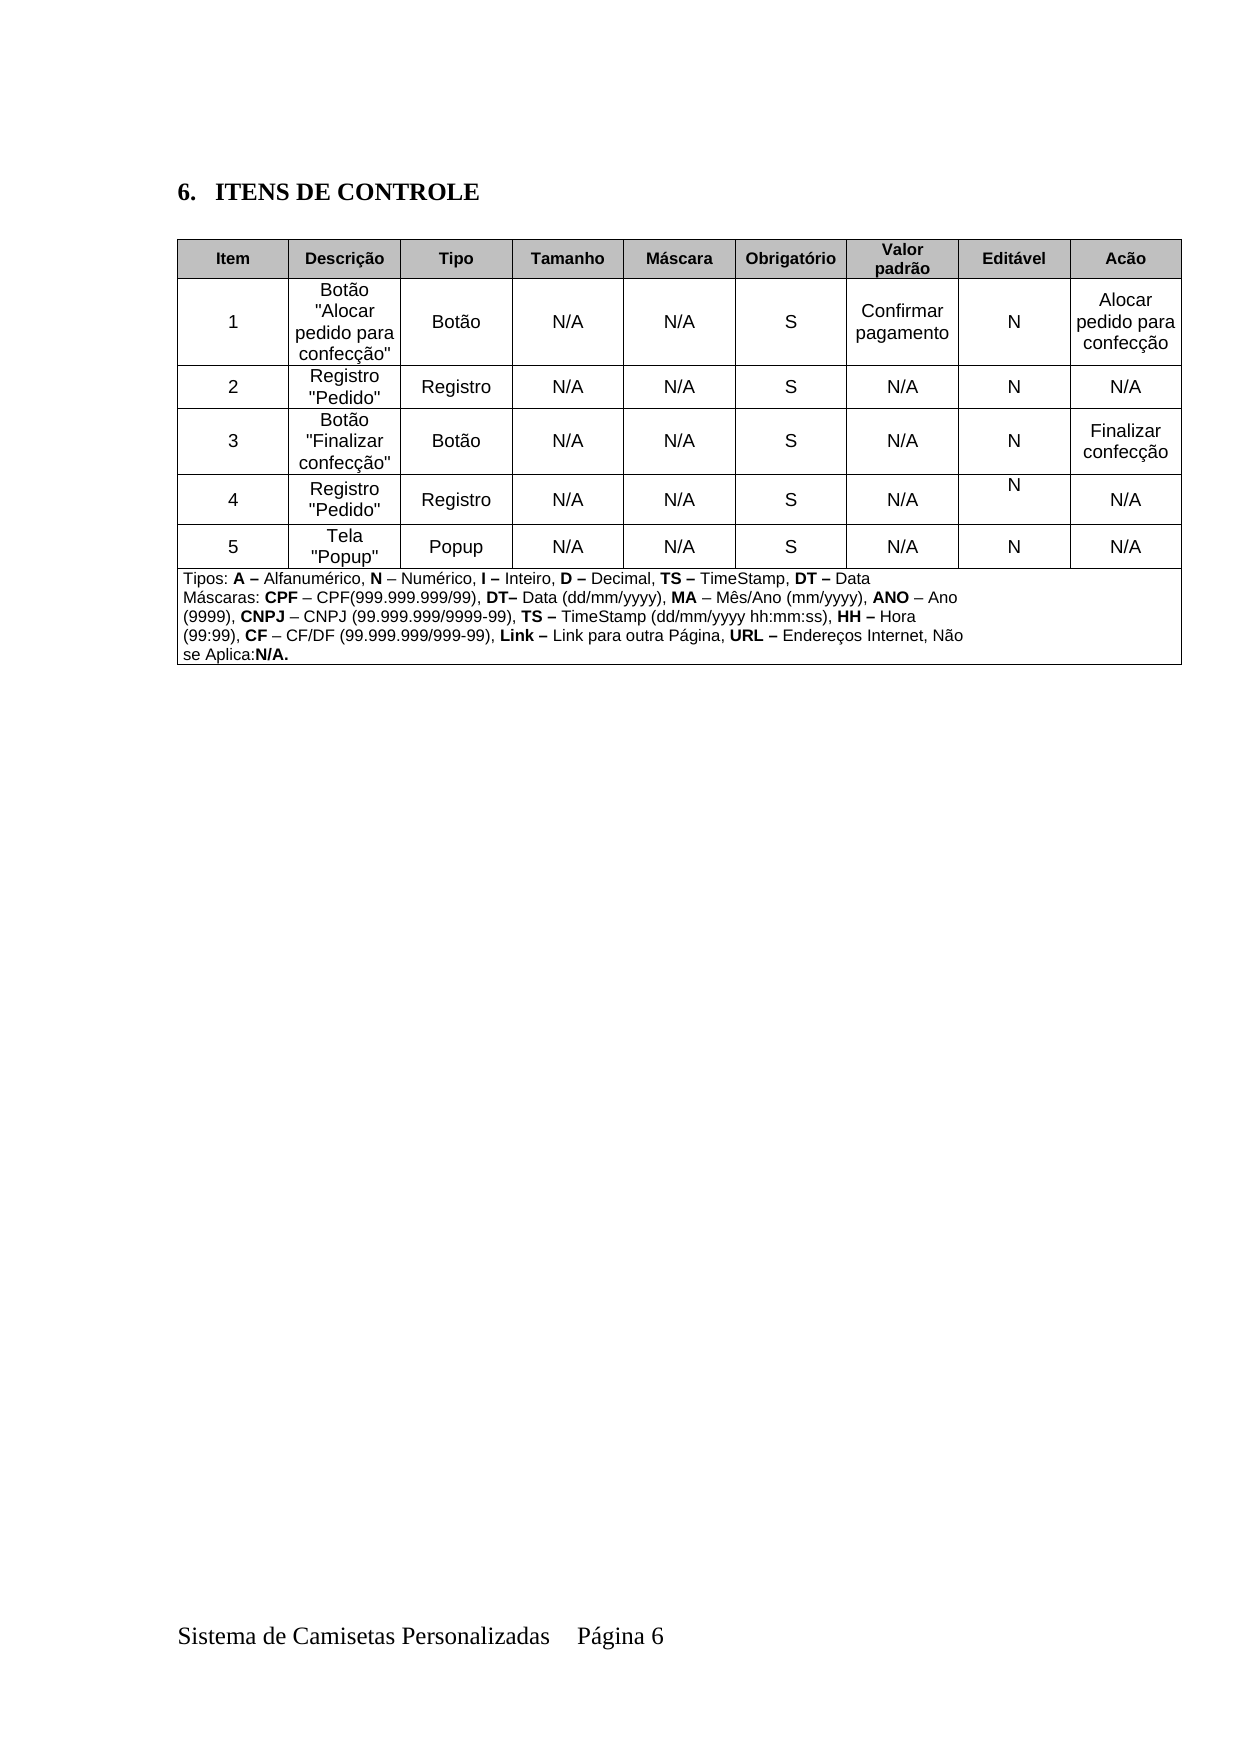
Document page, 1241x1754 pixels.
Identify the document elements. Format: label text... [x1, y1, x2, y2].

table_cell N/A [513, 279, 623, 364]
table_cell N [959, 366, 1070, 408]
table_header Tamanho [513, 240, 623, 278]
table_cell Registro "Pedido" [289, 366, 400, 408]
table_cell Registro "Pedido" [289, 475, 400, 524]
table_cell Confirmar pagamento [847, 279, 958, 364]
table_cell N/A [1071, 366, 1181, 408]
table_cell N/A [847, 525, 958, 568]
table_cell Botão [401, 279, 512, 364]
table_cell N [959, 475, 1070, 524]
table_cell N/A [1071, 475, 1181, 524]
table_cell Registro [401, 366, 512, 408]
table_cell N/A [1071, 525, 1181, 568]
table_cell N/A [847, 366, 958, 408]
table_cell Registro [401, 475, 512, 524]
table_header Item [178, 240, 288, 278]
table_cell Alocar pedido para confecção [1071, 279, 1181, 364]
table_cell Popup [401, 525, 512, 568]
table_cell N/A [847, 409, 958, 473]
table_cell Botão [401, 409, 512, 473]
table_cell N/A [513, 525, 623, 568]
table_cell N [959, 279, 1070, 364]
table_cell 4 [178, 475, 288, 524]
table_header Descrição [289, 240, 400, 278]
table_cell S [736, 525, 846, 568]
table_cell N [959, 409, 1070, 473]
table_cell N/A [513, 475, 623, 524]
table_cell N/A [624, 409, 735, 473]
table_cell 2 [178, 366, 288, 408]
table_cell N/A [624, 279, 735, 364]
table_header Valor padrão [847, 240, 958, 278]
table_cell 1 [178, 279, 288, 364]
table_cell S [736, 475, 846, 524]
table_cell Botão "Finalizar confecção" [289, 409, 400, 473]
table_cell N/A [513, 366, 623, 408]
table_header Tipo [401, 240, 512, 278]
table_header Editável [959, 240, 1070, 278]
table_header Obrigatório [736, 240, 846, 278]
table_cell Tela "Popup" [289, 525, 400, 568]
table_cell N/A [624, 366, 735, 408]
table_cell N/A [847, 475, 958, 524]
table_cell Finalizar confecção [1071, 409, 1181, 473]
table_cell S [736, 366, 846, 408]
table_header Máscara [624, 240, 735, 278]
table_cell N/A [624, 475, 735, 524]
subtitle ITENS DE CONTROLE [177, 177, 1122, 206]
table_cell Botão "Alocar pedido para confecção" [289, 279, 400, 364]
table_cell 3 [178, 409, 288, 473]
table_cell S [736, 409, 846, 473]
table_cell Tipos: A – Alfanumérico, N – Numérico, I – Inteiro, D – Decimal, TS – TimeStamp, DT – Data Máscaras: CPF – CPF(999.999.999/99), DT– Data (dd/mm/yyyy), MA – Mês/Ano (mm/yyyy), ANO – Ano (9999), CNPJ – CNPJ (99.999.999/9999-99), TS – TimeStamp (dd/mm/yyyy hh:mm:ss), HH – Hora (99:99), CF – CF/DF (99.999.999/999-99), Link – Link para outra Página, URL – Endereços Internet, Não se Aplica:N/A. [178, 569, 1181, 664]
table_header Acão [1071, 240, 1181, 278]
table_cell S [736, 279, 846, 364]
table_cell N [959, 525, 1070, 568]
table_cell 5 [178, 525, 288, 568]
table_cell N/A [624, 525, 735, 568]
table_cell N/A [513, 409, 623, 473]
